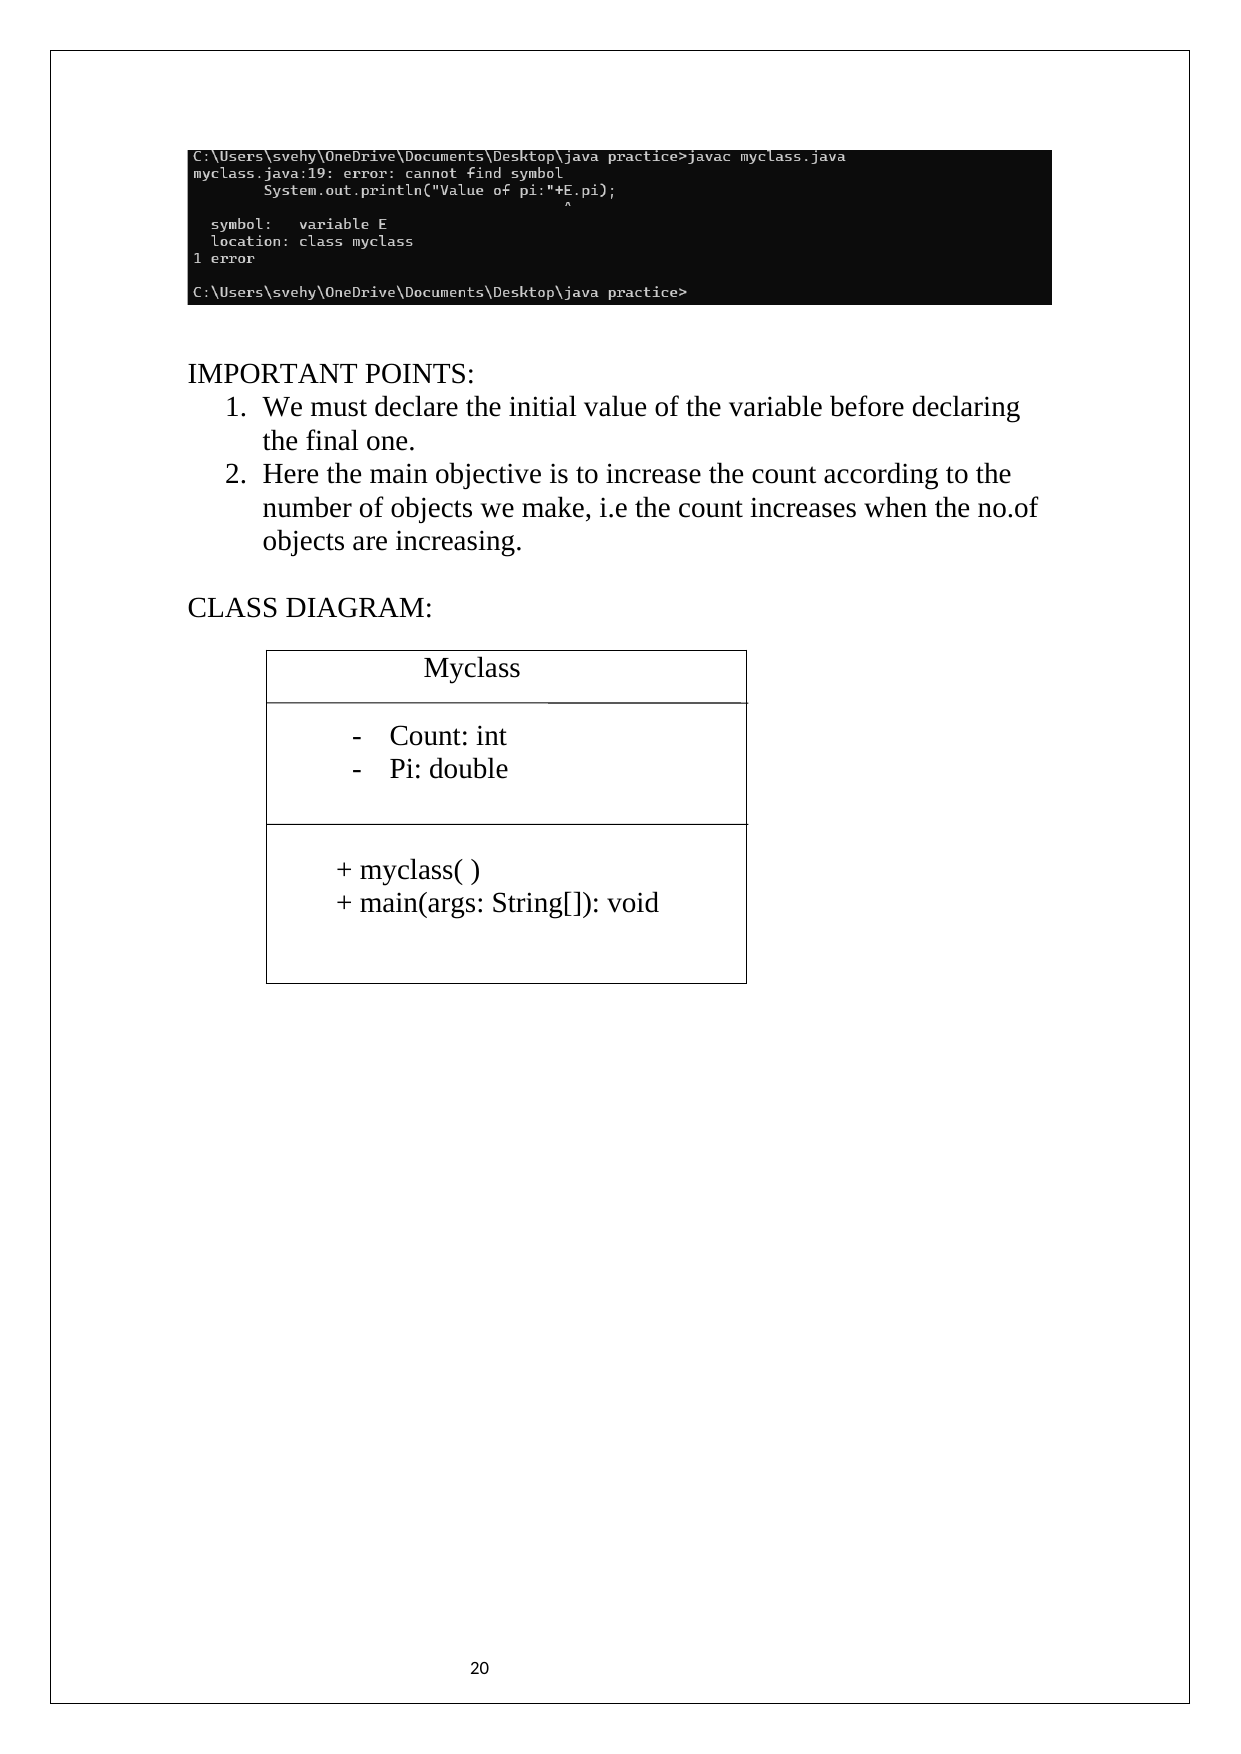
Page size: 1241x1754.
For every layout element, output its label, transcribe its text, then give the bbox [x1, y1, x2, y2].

table_header Myclass Count: int Pi: double + myclass( ) + main(args: String[]): void [267, 825, 746, 983]
table_header Myclass Count: int Pi: double + myclass( ) + main(args: String[]): void [267, 704, 746, 823]
table_header Myclass Count: int Pi: double + myclass( ) + main(args: String[]): void [267, 651, 746, 702]
list We must declare the initial value of the variable before declaring the final one. [225, 389, 1053, 456]
list Here the main objective is to increase the count according to the number of objects we make, i.e the count increases when the no.of objects are increasing. [225, 456, 1053, 557]
picture [187, 150, 1052, 305]
text IMPORTANT POINTS: [187, 356, 1053, 389]
text CLASS DIAGRAM: [187, 591, 1053, 624]
